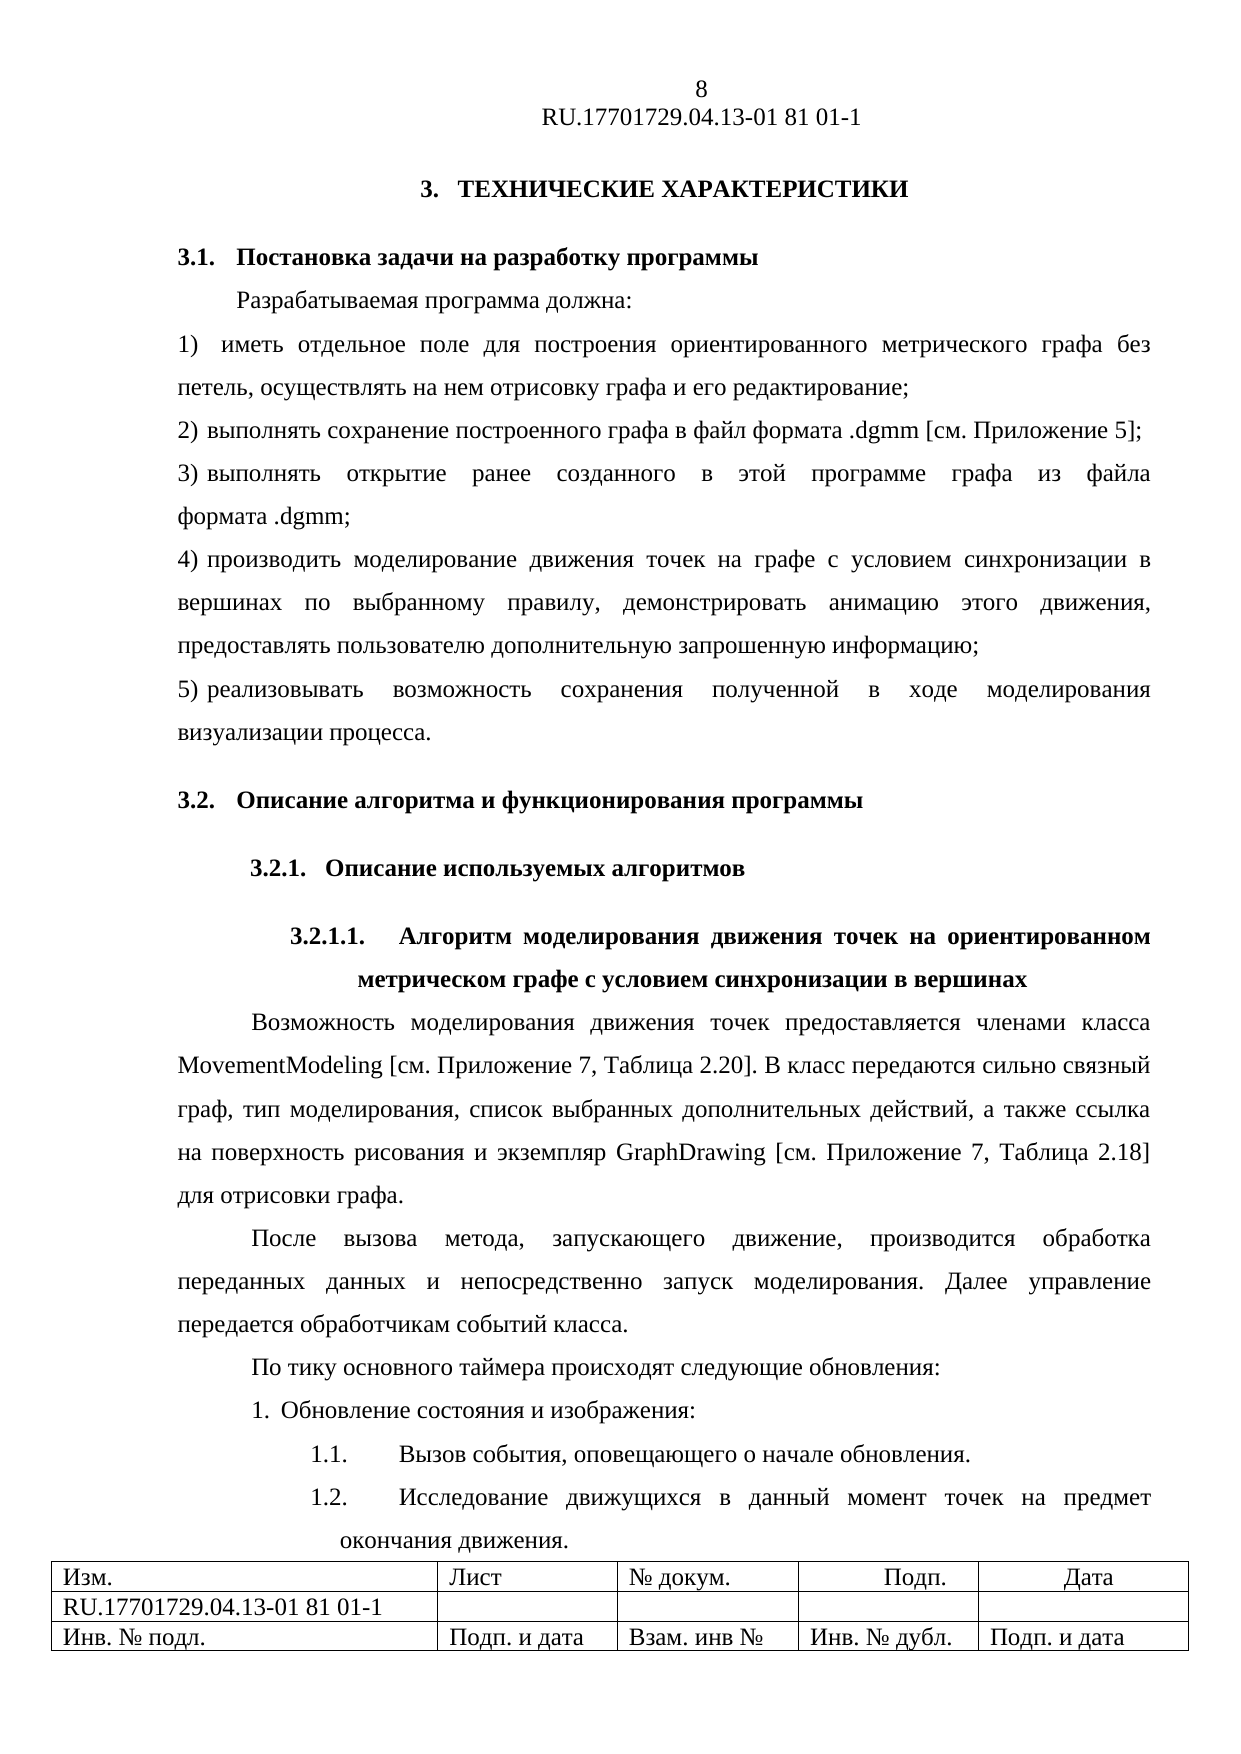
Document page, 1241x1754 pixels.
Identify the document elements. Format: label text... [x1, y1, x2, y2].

text По тику основного таймера происходят следующие обновления: [177, 1352, 1152, 1381]
list выполнять сохранение построенного графа в файл формата .dgmm [см. Приложение 5]; [177, 415, 1152, 444]
text Возможность моделирования движения точек предоставляется членами класса MovementModeling [см. Приложение 7, Таблица 2.20]. В класс передаются сильно связный граф, тип моделирования, список выбранных дополнительных действий, а также ссылка на поверхность рисования и экземпляр GraphDrawing [см. Приложение 7, Таблица 2.18] для отрисовки графа. [177, 1007, 1152, 1209]
list производить моделирование движения точек на графе с условием синхронизации в вершинах по выбранному правилу, демонстрировать анимацию этого движения, предоставлять пользователю дополнительную запрошенную информацию; [177, 544, 1152, 659]
text После вызова метода, запускающего движение, производится обработка переданных данных и непосредственно запуск моделирования. Далее управление передается обработчикам событий класса. [177, 1223, 1152, 1338]
list иметь отдельное поле для построения ориентированного метрического графа без петель, осуществлять на нем отрисовку графа и его редактирование; [177, 329, 1152, 401]
list реализовывать возможность сохранения полученной в ходе моделирования визуализации процесса. [177, 674, 1152, 746]
list Вызов события, оповещающего о начале обновления. [310, 1439, 1152, 1467]
list Обновление состояния и изображения: [251, 1396, 1152, 1424]
list Описание используемых алгоритмов [250, 853, 1152, 882]
list Постановка задачи на разработку программы [177, 242, 1152, 271]
list Алгоритм моделирования движения точек на ориентированном метрическом графе с условием синхронизации в вершинах [290, 921, 1152, 993]
list выполнять открытие ранее созданного в этой программе графа из файла формата .dgmm; [177, 458, 1152, 530]
list ТЕХНИЧЕСКИЕ ХАРАКТЕРИСТИКИ [177, 174, 1152, 203]
list Описание алгоритма и функционирования программы [177, 785, 1152, 814]
text Разрабатываемая программа должна: [177, 286, 1152, 314]
list Исследование движущихся в данный момент точек на предмет окончания движения. [310, 1482, 1152, 1554]
